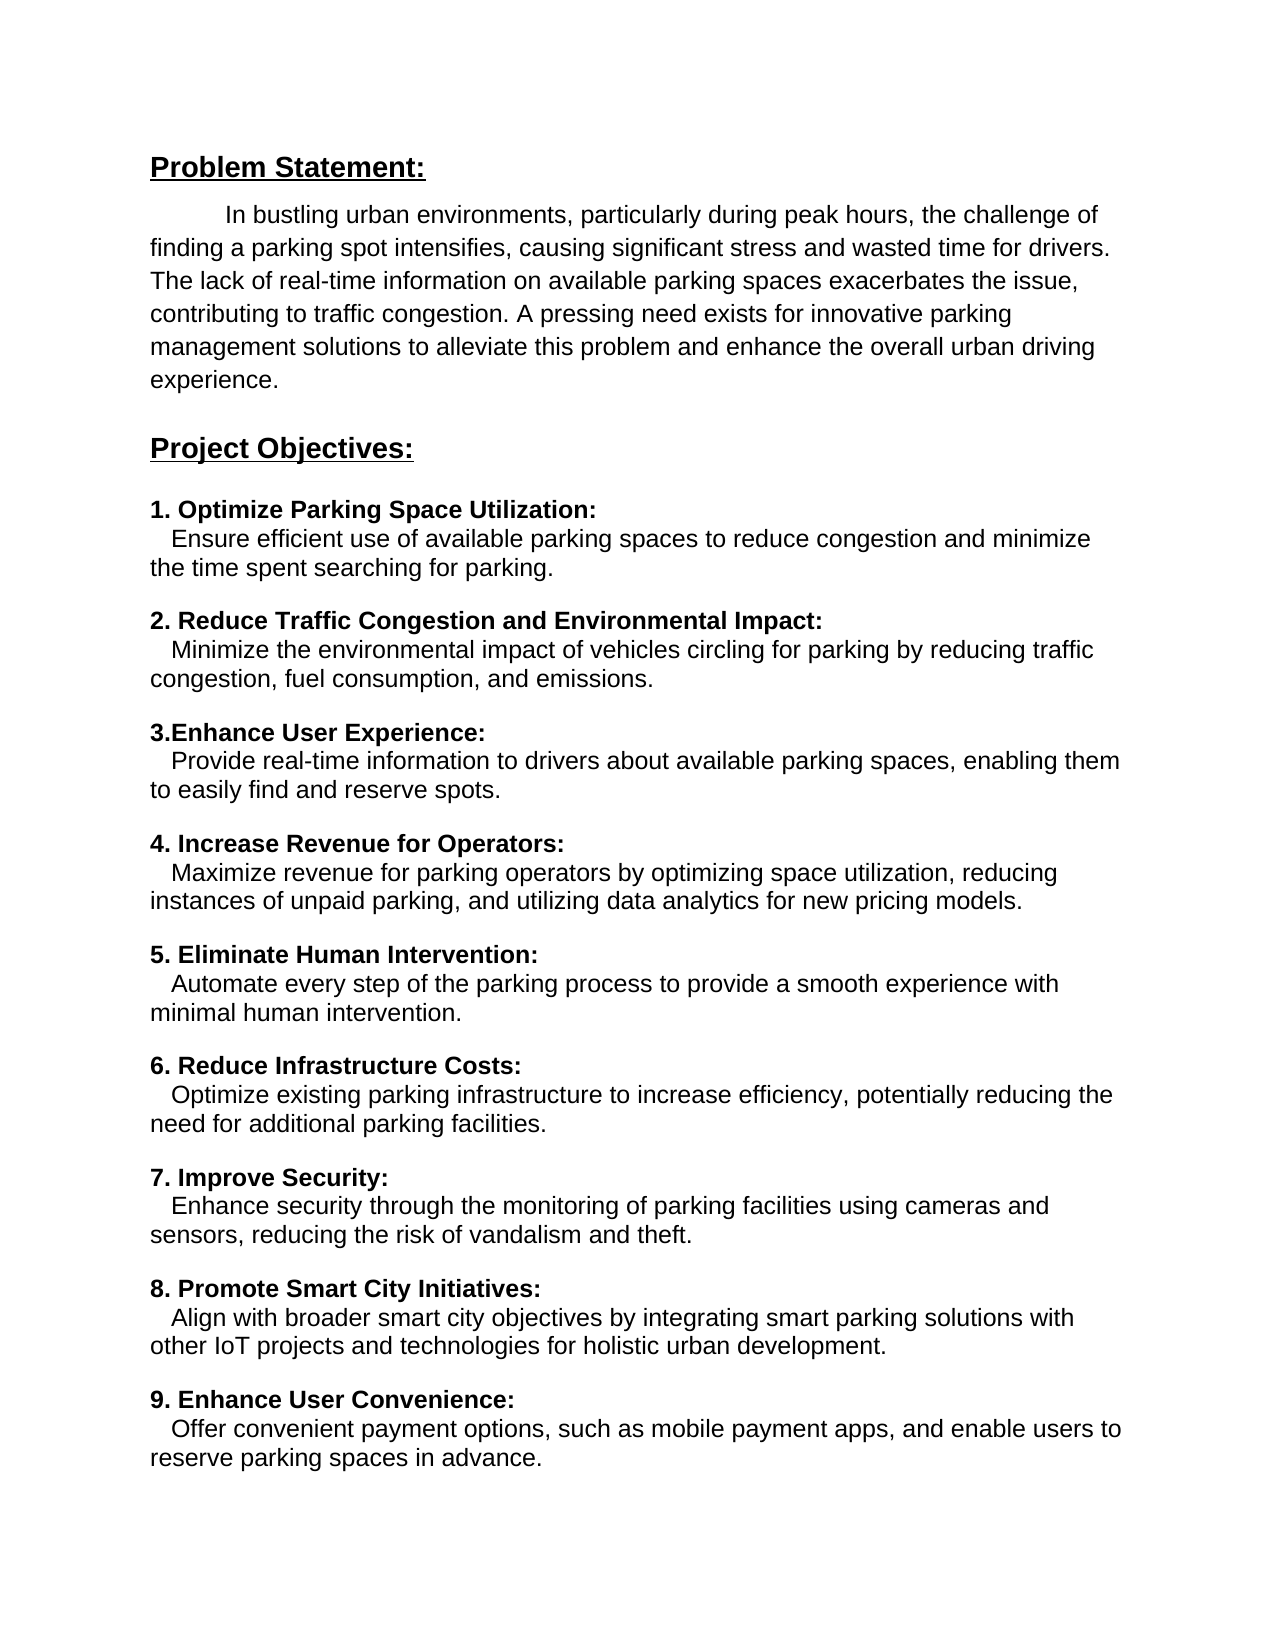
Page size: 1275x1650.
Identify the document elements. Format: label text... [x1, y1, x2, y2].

text 9. Enhance User Convenience: [150, 1385, 1125, 1414]
text 1. Optimize Parking Space Utilization: [150, 495, 1125, 524]
text Problem Statement: [150, 150, 1125, 183]
text 4. Increase Revenue for Operators: [150, 829, 1125, 857]
text Enhance security through the monitoring of parking facilities using cameras and sensors, reducing the risk of vandalism and theft. [150, 1191, 1125, 1249]
text In bustling urban environments, particularly during peak hours, the challenge of finding a parking spot intensifies, causing significant stress and wasted time for drivers. The lack of real-time information on available parking spaces exacerbates the issue, contributing to traffic congestion. A pressing need exists for innovative parking management solutions to alleviate this problem and enhance the overall urban driving experience. [150, 200, 1125, 394]
text Maximize revenue for parking operators by optimizing space utilization, reducing instances of unpaid parking, and utilizing data analytics for new pricing models. [150, 857, 1125, 915]
text 3.Enhance User Experience: [150, 717, 1125, 746]
text Provide real-time information to drivers about available parking spaces, enabling them to easily find and reserve spots. [150, 746, 1125, 804]
text Automate every step of the parking process to provide a smooth experience with minimal human intervention. [150, 969, 1125, 1026]
text Offer convenient payment options, such as mobile payment apps, and enable users to reserve parking spaces in advance. [150, 1414, 1125, 1471]
text 2. Reduce Traffic Congestion and Environmental Impact: [150, 606, 1125, 635]
text Project Objectives: [150, 431, 1125, 465]
text 5. Eliminate Human Intervention: [150, 940, 1125, 969]
text 6. Reduce Infrastructure Costs: [150, 1051, 1125, 1080]
text Ensure efficient use of available parking spaces to reduce congestion and minimize the time spent searching for parking. [150, 524, 1125, 581]
text 7. Improve Security: [150, 1162, 1125, 1191]
text Optimize existing parking infrastructure to increase efficiency, potentially reducing the need for additional parking facilities. [150, 1080, 1125, 1137]
text Align with broader smart city objectives by integrating smart parking solutions with other IoT projects and technologies for holistic urban development. [150, 1302, 1125, 1360]
text 8. Promote Smart City Initiatives: [150, 1274, 1125, 1302]
text Minimize the environmental impact of vehicles circling for parking by reducing traffic congestion, fuel consumption, and emissions. [150, 635, 1125, 692]
